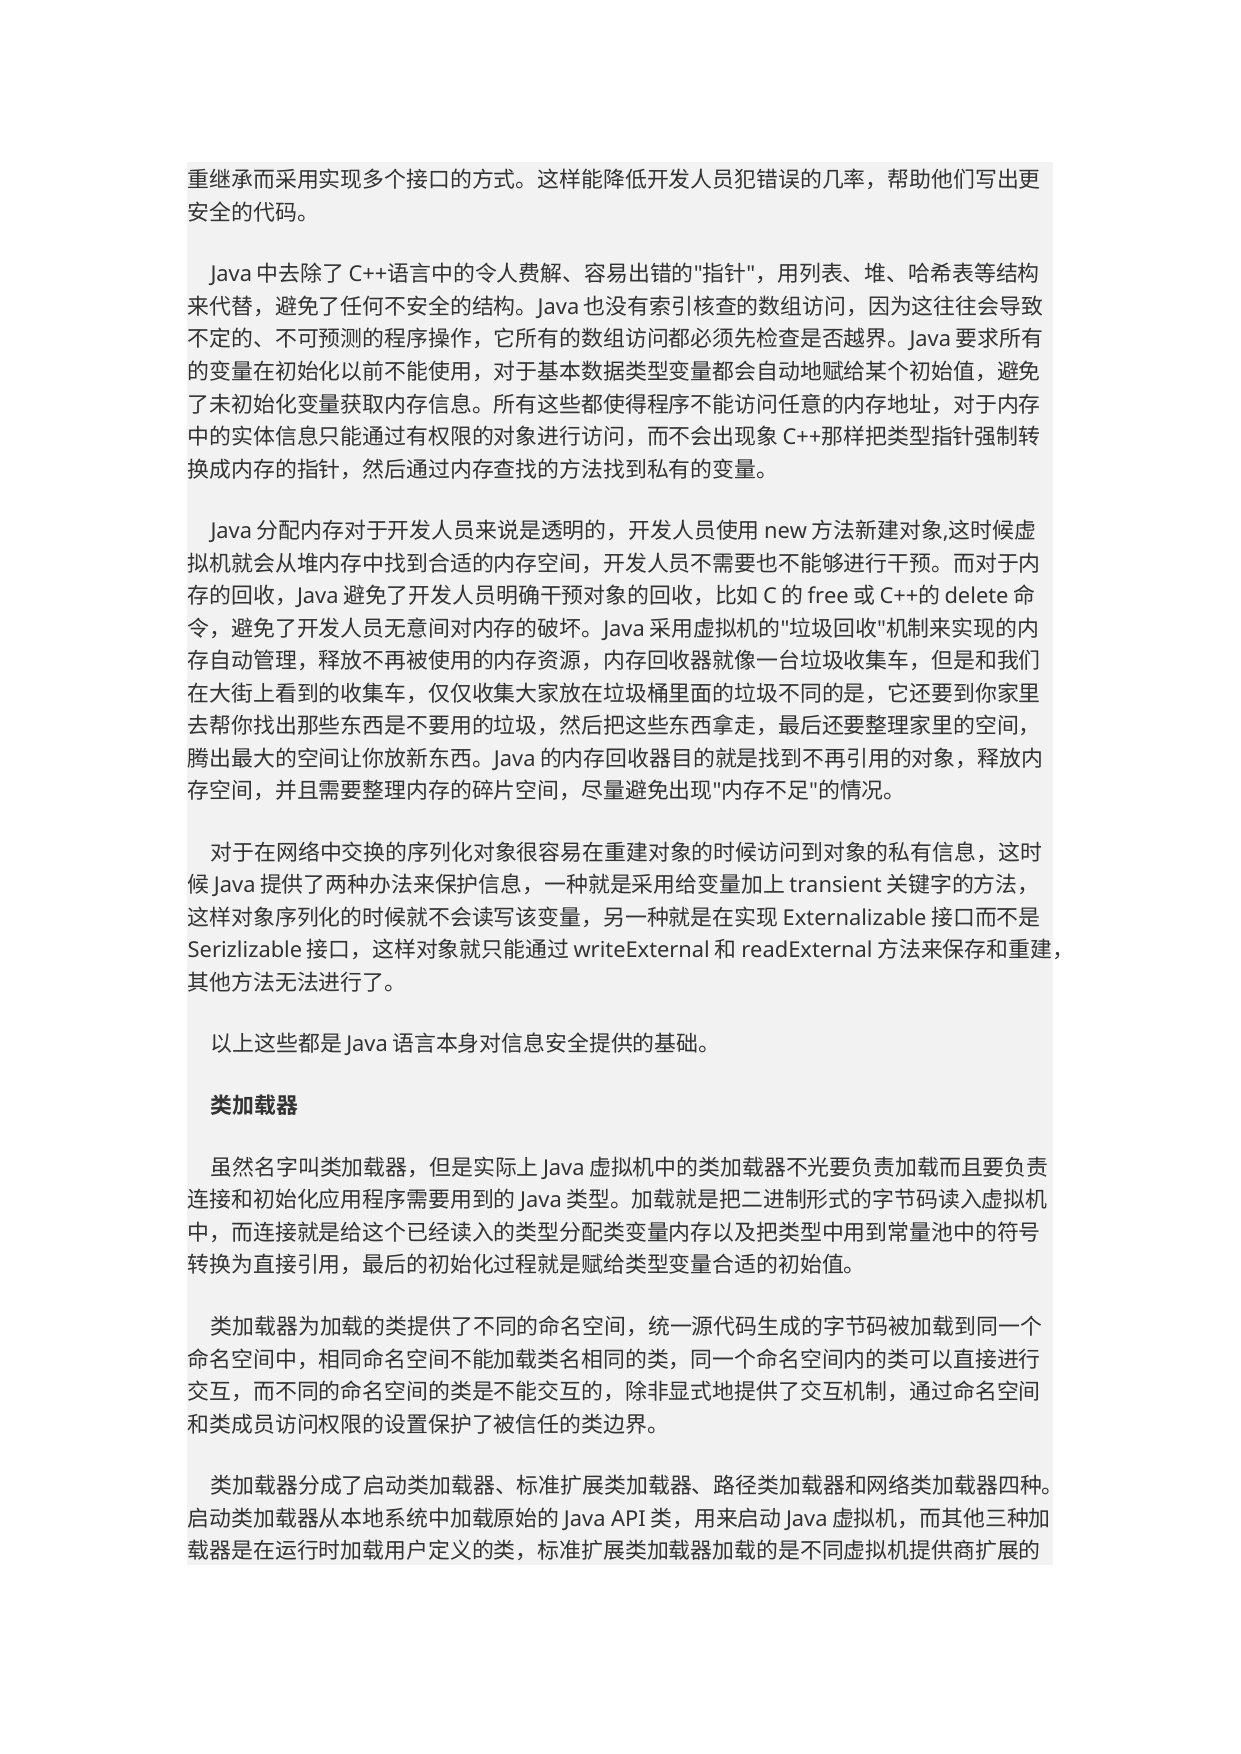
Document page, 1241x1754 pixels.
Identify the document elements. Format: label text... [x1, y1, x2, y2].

text 以上这些都是Java语言本身对信息安全提供的基础。 [187, 1026, 1053, 1059]
text 虽然名字叫类加载器，但是实际上Java虚拟机中的类加载器不光要负责加载而且要负责连接和初始化应用程序需要用到的Java类型。加载就是把二进制形式的字节码读入虚拟机中，而连接就是给这个已经读入的类型分配类变量内存以及把类型中用到常量池中的符号转换为直接引用，最后的初始化过程就是赋给类型变量合适的初始值。 [187, 1149, 1053, 1279]
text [187, 162, 1053, 227]
text Java分配内存对于开发人员来说是透明的，开发人员使用new方法新建对象,这时候虚拟机就会从堆内存中找到合适的内存空间，开发人员不需要也不能够进行干预。而对于内存的回收，Java避免了开发人员明确干预对象的回收，比如C的free或C++的delete命令，避免了开发人员无意间对内存的破坏。Java采用虚拟机的"垃圾回收"机制来实现的内存自动管理，释放不再被使用的内存资源，内存回收器就像一台垃圾收集车，但是和我们在大街上看到的收集车，仅仅收集大家放在垃圾桶里面的垃圾不同的是，它还要到你家里去帮你找出那些东西是不要用的垃圾，然后把这些东西拿走，最后还要整理家里的空间，腾出最大的空间让你放新东西。Java的内存回收器目的就是找到不再引用的对象，释放内存空间，并且需要整理内存的碎片空间，尽量避免出现"内存不足"的情况。 [187, 513, 1053, 805]
text 对于在网络中交换的序列化对象很容易在重建对象的时候访问到对象的私有信息，这时候Java提供了两种办法来保护信息，一种就是采用给变量加上transient关键字的方法，这样对象序列化的时候就不会读写该变量，另一种就是在实现Externalizable接口而不是Serizlizable接口，这样对象就只能通过writeExternal和 readExternal方法来保存和重建，其他方法无法进行了。 [187, 834, 1053, 997]
text Java中去除了C++语言中的令人费解、容易出错的"指针"，用列表、堆、哈希表等结构来代替，避免了任何不安全的结构。Java也没有索引核查的数组访问，因为这往往会导致不定的、不可预测的程序操作，它所有的数组访问都必须先检查是否越界。Java要求所有的变量在初始化以前不能使用，对于基本数据类型变量都会自动地赋给某个初始值，避免了未初始化变量获取内存信息。所有这些都使得程序不能访问任意的内存地址，对于内存中的实体信息只能通过有权限的对象进行访问，而不会出现象C++那样把类型指针强制转换成内存的指针，然后通过内存查找的方法找到私有的变量。 [187, 256, 1053, 484]
text 类加载器 [187, 1088, 1053, 1120]
text 类加载器为加载的类提供了不同的命名空间，统一源代码生成的字节码被加载到同一个命名空间中，相同命名空间不能加载类名相同的类，同一个命名空间内的类可以直接进行交互，而不同的命名空间的类是不能交互的，除非显式地提供了交互机制，通过命名空间和类成员访问权限的设置保护了被信任的类边界。 [187, 1309, 1053, 1439]
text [187, 1468, 1053, 1565]
